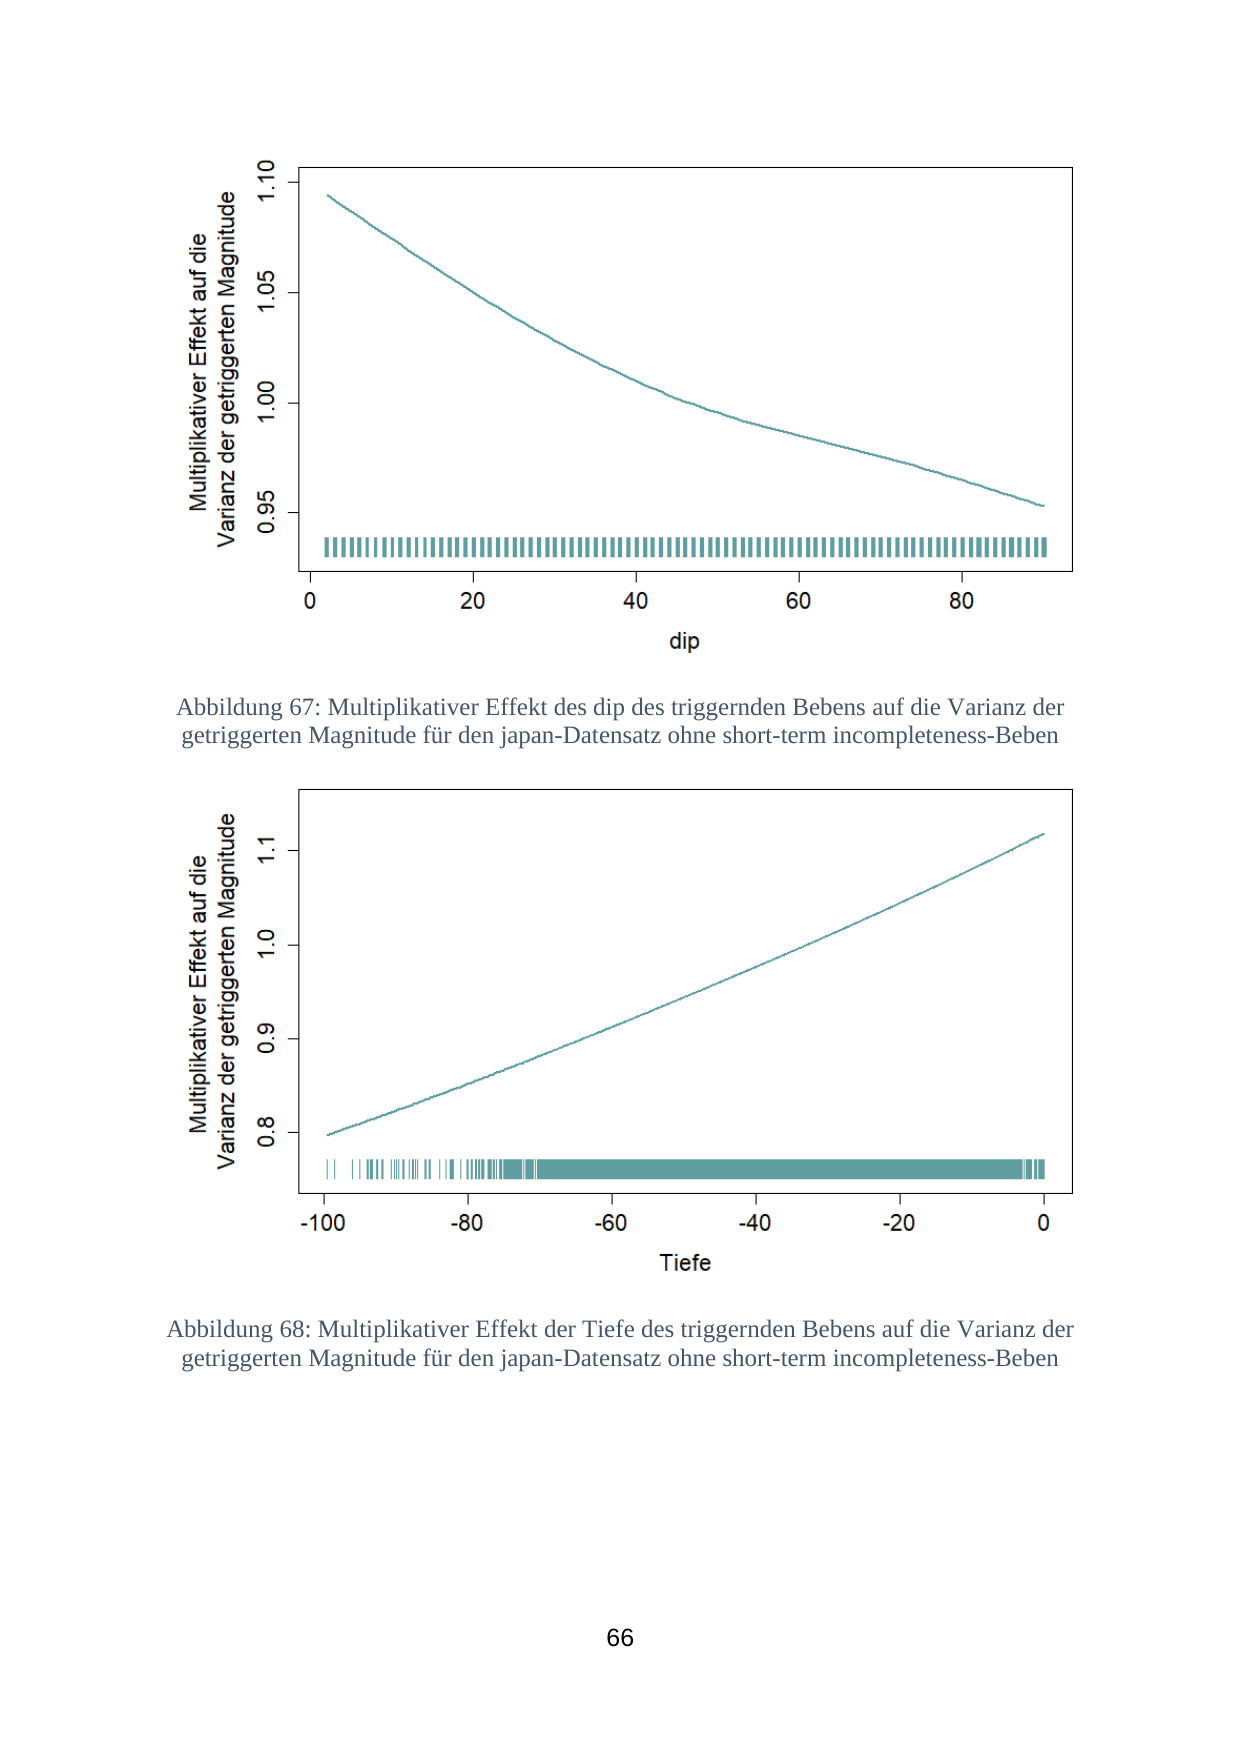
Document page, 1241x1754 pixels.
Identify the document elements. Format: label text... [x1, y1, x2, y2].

picture [147, 147, 1093, 673]
text Abbildung 68: Multiplikativer Effekt der Tiefe des triggernden Bebens auf die Varianz der getriggerten Magnitude für den japan-Datensatz ohne short-term incompleteness-Beben [148, 1314, 1093, 1371]
text Abbildung 67: Multiplikativer Effekt des dip des triggernden Bebens auf die Varianz der getriggerten Magnitude für den japan-Datensatz ohne short-term incompleteness-Beben [148, 692, 1093, 749]
picture [147, 770, 1093, 1295]
